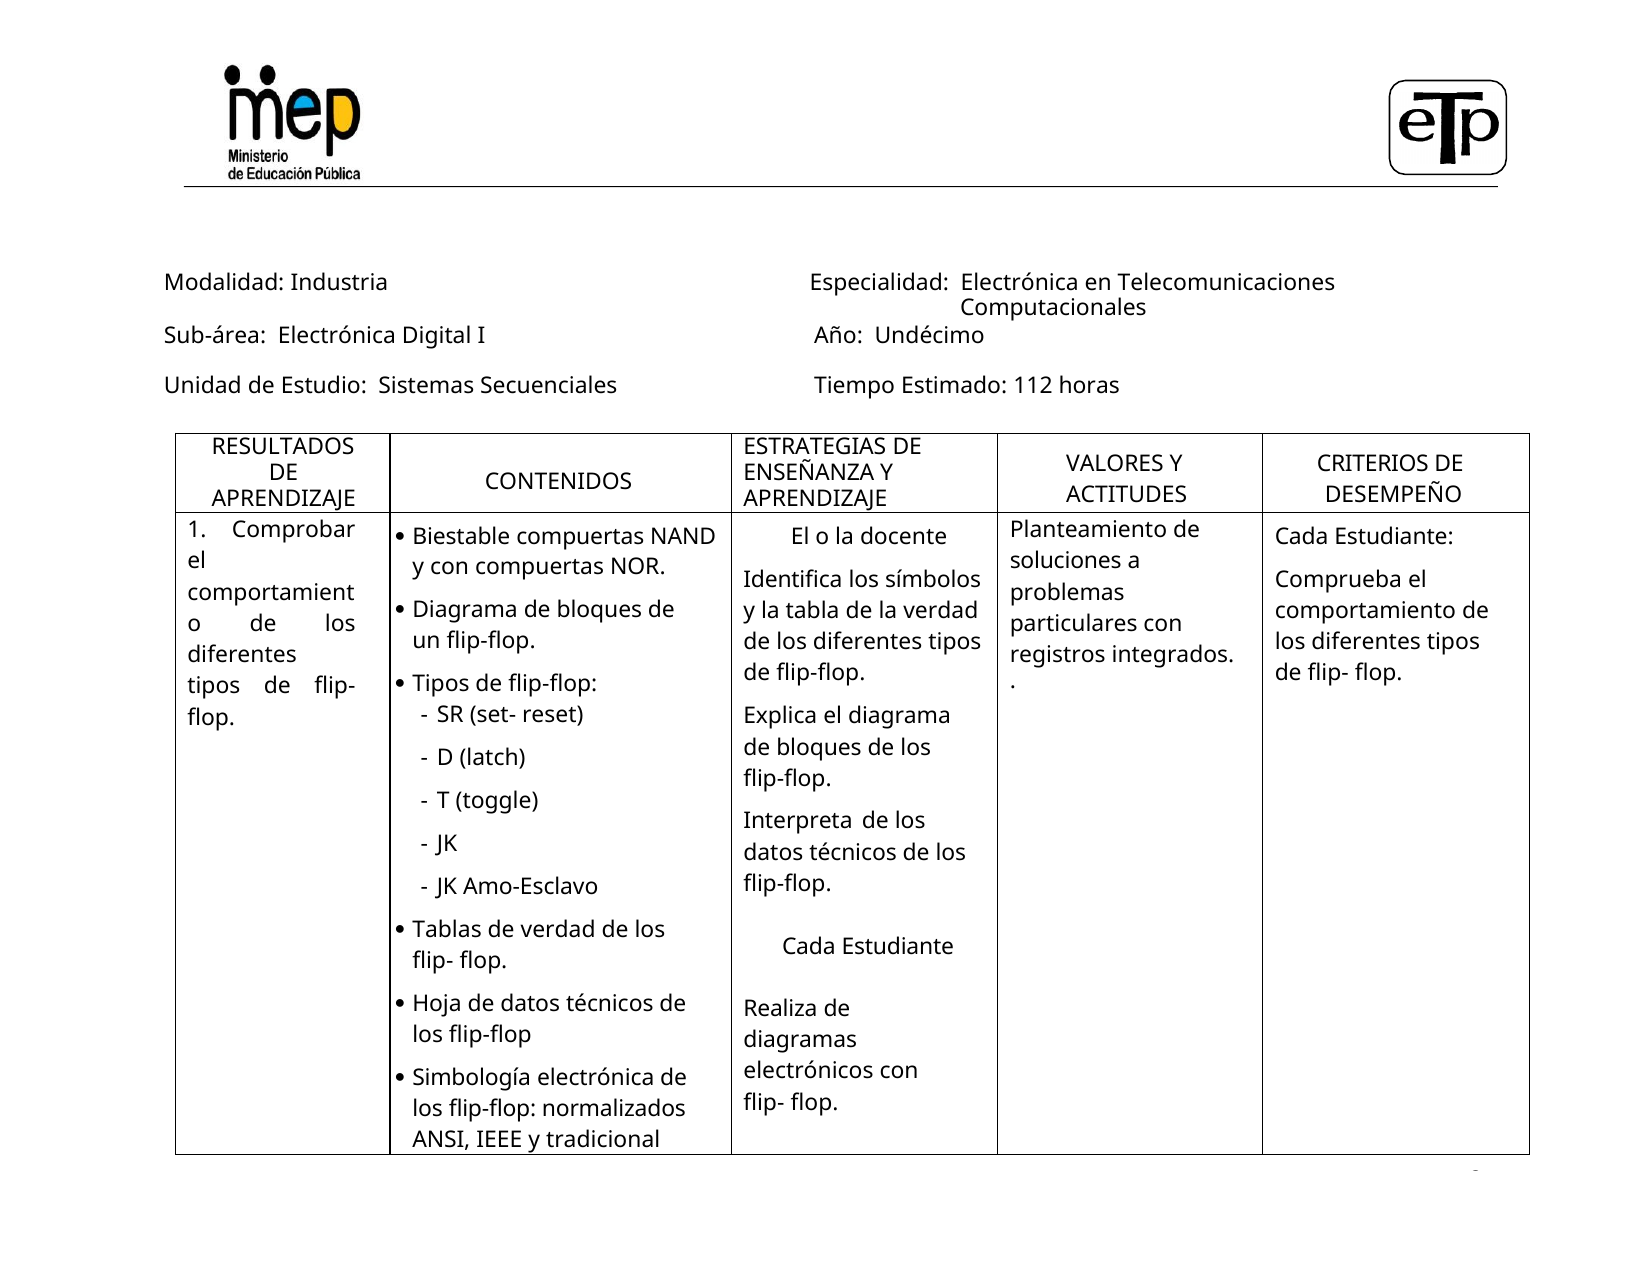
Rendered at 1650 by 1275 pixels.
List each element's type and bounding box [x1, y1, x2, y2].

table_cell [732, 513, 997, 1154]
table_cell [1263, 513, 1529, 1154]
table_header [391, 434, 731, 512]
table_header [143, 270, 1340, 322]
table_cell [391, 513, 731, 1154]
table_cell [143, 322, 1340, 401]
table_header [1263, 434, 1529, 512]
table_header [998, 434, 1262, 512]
picture [224, 63, 364, 185]
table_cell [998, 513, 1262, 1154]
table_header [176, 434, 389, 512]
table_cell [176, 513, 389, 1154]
picture [1399, 92, 1499, 164]
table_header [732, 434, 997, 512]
